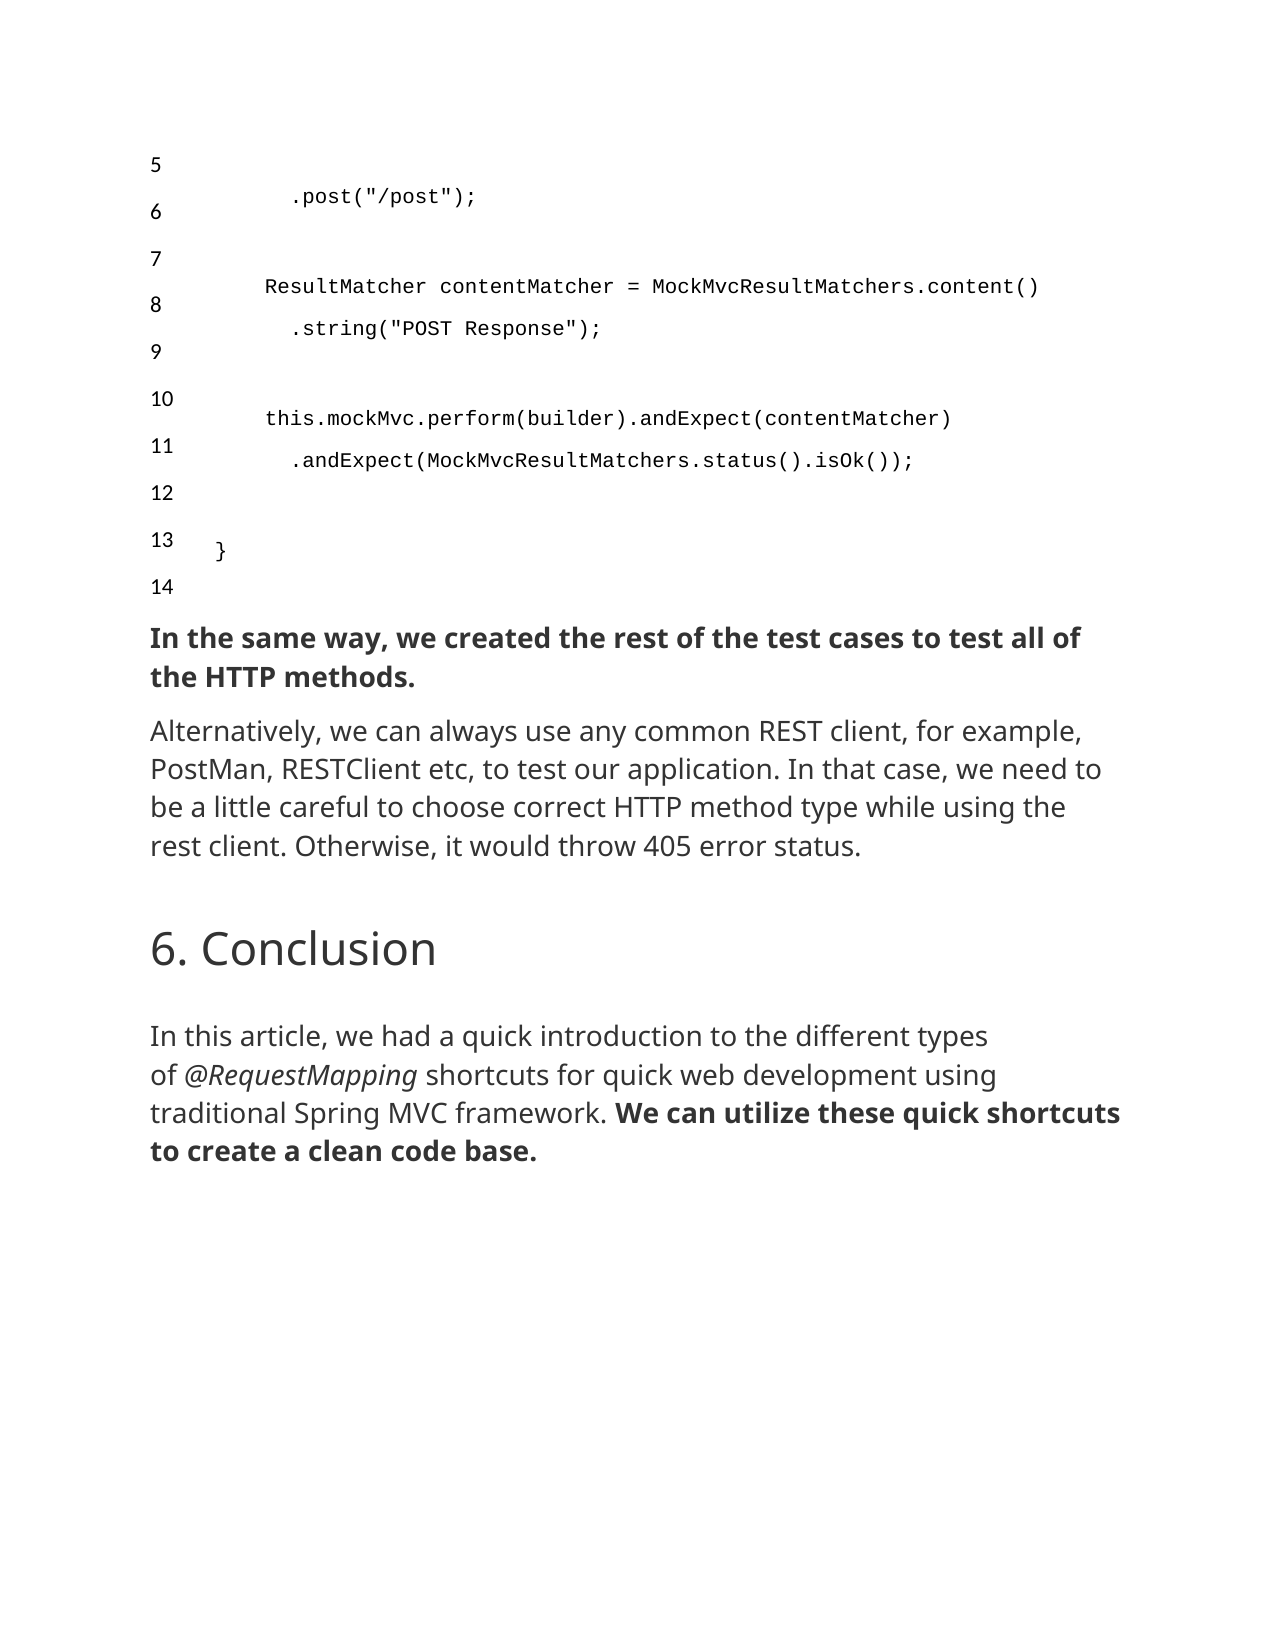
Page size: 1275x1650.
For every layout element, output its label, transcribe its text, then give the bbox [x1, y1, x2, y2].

table_header 1 2 3 4 5 6 7 8 9 10 11 12 13 14 [150, 150, 214, 619]
text In the same way, we created the rest of the test cases to test all of the HTTP methods. [150, 619, 1125, 695]
text In this article, we had a quick introduction to the different types of @RequestMapping shortcuts for quick web development using traditional Spring MVC framework. We can utilize these quick shortcuts to create a clean code base. [150, 1017, 1125, 1170]
text Alternatively, we can always use any common REST client, for example, PostMan, RESTClient etc, to test our application. In that case, we need to be a little careful to choose correct HTTP method type while using the rest client. Otherwise, it would throw 405 error status. [150, 711, 1125, 864]
subtitle 6. Conclusion [150, 917, 1125, 979]
